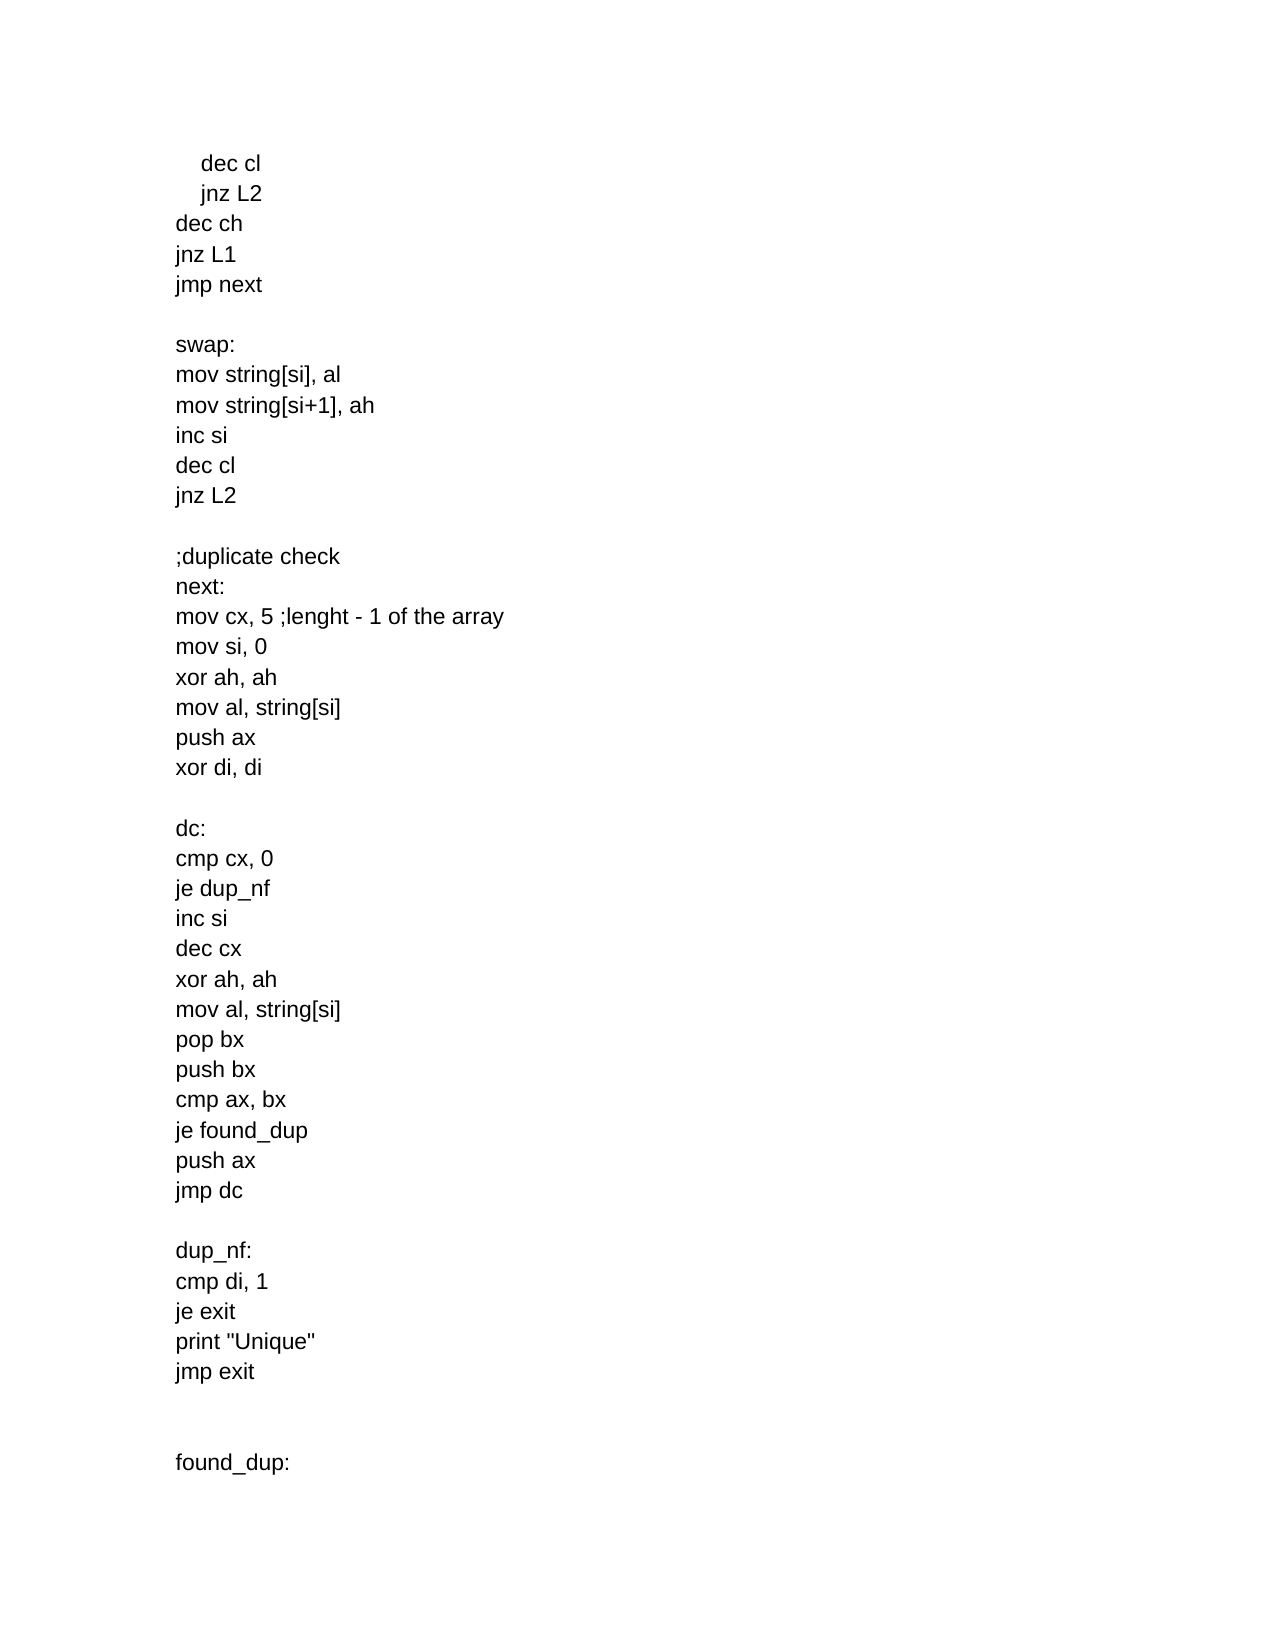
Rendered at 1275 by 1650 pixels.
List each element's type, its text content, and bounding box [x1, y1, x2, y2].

text xor ah, ah [150, 966, 1125, 992]
text xor ah, ah [150, 663, 1125, 690]
text mov si, 0 [150, 633, 1125, 660]
text je found_dup [150, 1117, 1125, 1143]
text print "Unique" [150, 1328, 1125, 1354]
text xor di, di [150, 754, 1125, 781]
text dec cx [150, 935, 1125, 962]
text inc si [150, 905, 1125, 932]
text jnz L1 [150, 241, 1125, 267]
text mov string[si+1], ah [150, 392, 1125, 418]
text dec cl [150, 452, 1125, 478]
text cmp ax, bx [150, 1086, 1125, 1113]
text push ax [150, 1147, 1125, 1173]
text dup_nf: [150, 1237, 1125, 1264]
text found_dup: [150, 1449, 1125, 1475]
text jnz L2 [150, 482, 1125, 509]
text ;duplicate check [150, 543, 1125, 569]
text mov al, string[si] [150, 694, 1125, 720]
text mov al, string[si] [150, 996, 1125, 1022]
text je exit [150, 1298, 1125, 1324]
text dec ch [150, 210, 1125, 237]
text push ax [150, 724, 1125, 750]
text mov string[si], al [150, 361, 1125, 388]
text dc: [150, 814, 1125, 841]
text pop bx [150, 1026, 1125, 1052]
text dec cl [150, 150, 1125, 176]
text cmp di, 1 [150, 1268, 1125, 1294]
text jmp next [150, 271, 1125, 297]
text jmp exit [150, 1358, 1125, 1385]
text jnz L2 [150, 180, 1125, 207]
text push bx [150, 1056, 1125, 1083]
text next: [150, 573, 1125, 599]
text mov cx, 5 ;lenght - 1 of the array [150, 603, 1125, 629]
text cmp cx, 0 [150, 845, 1125, 871]
text je dup_nf [150, 875, 1125, 901]
text inc si [150, 422, 1125, 448]
text swap: [150, 331, 1125, 358]
text jmp dc [150, 1177, 1125, 1203]
